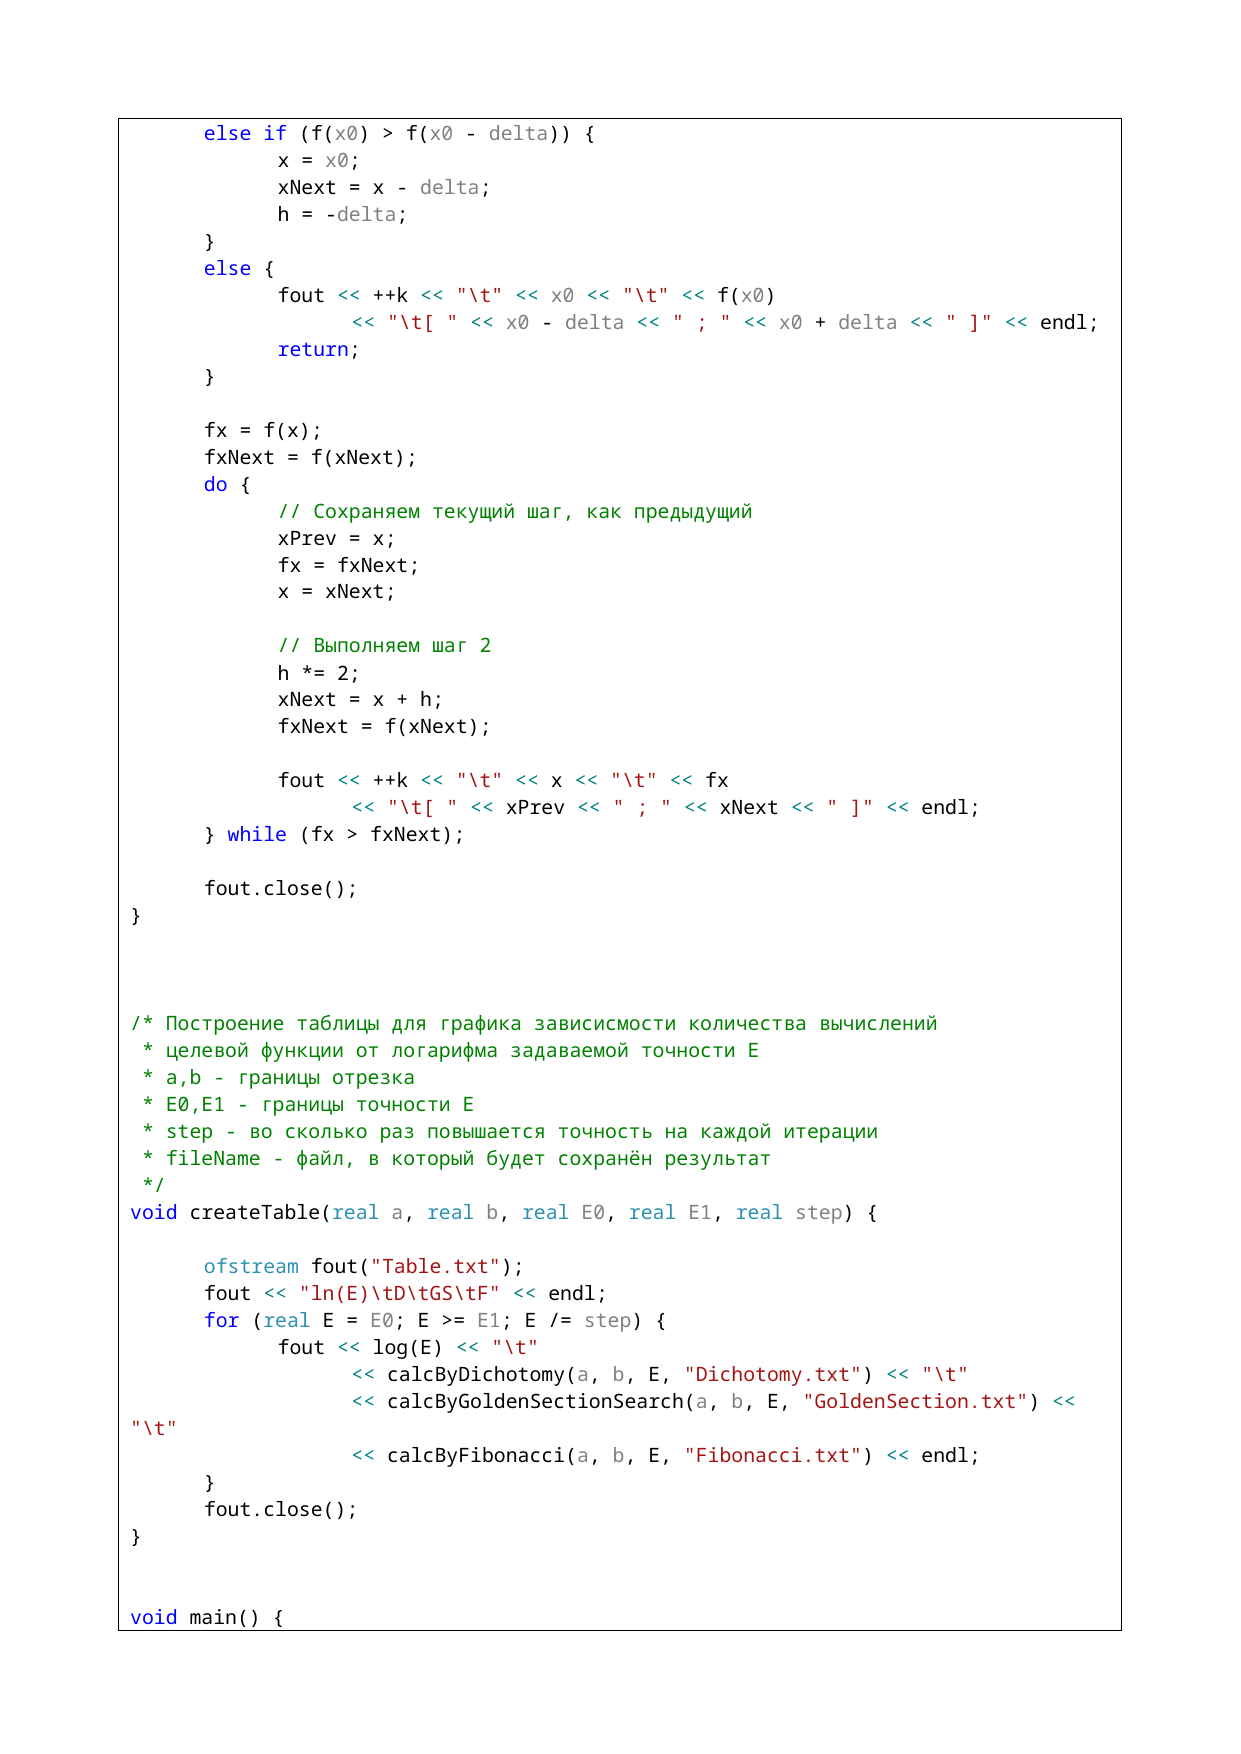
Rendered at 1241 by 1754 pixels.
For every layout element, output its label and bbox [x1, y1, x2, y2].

table_header [119, 119, 1121, 1630]
